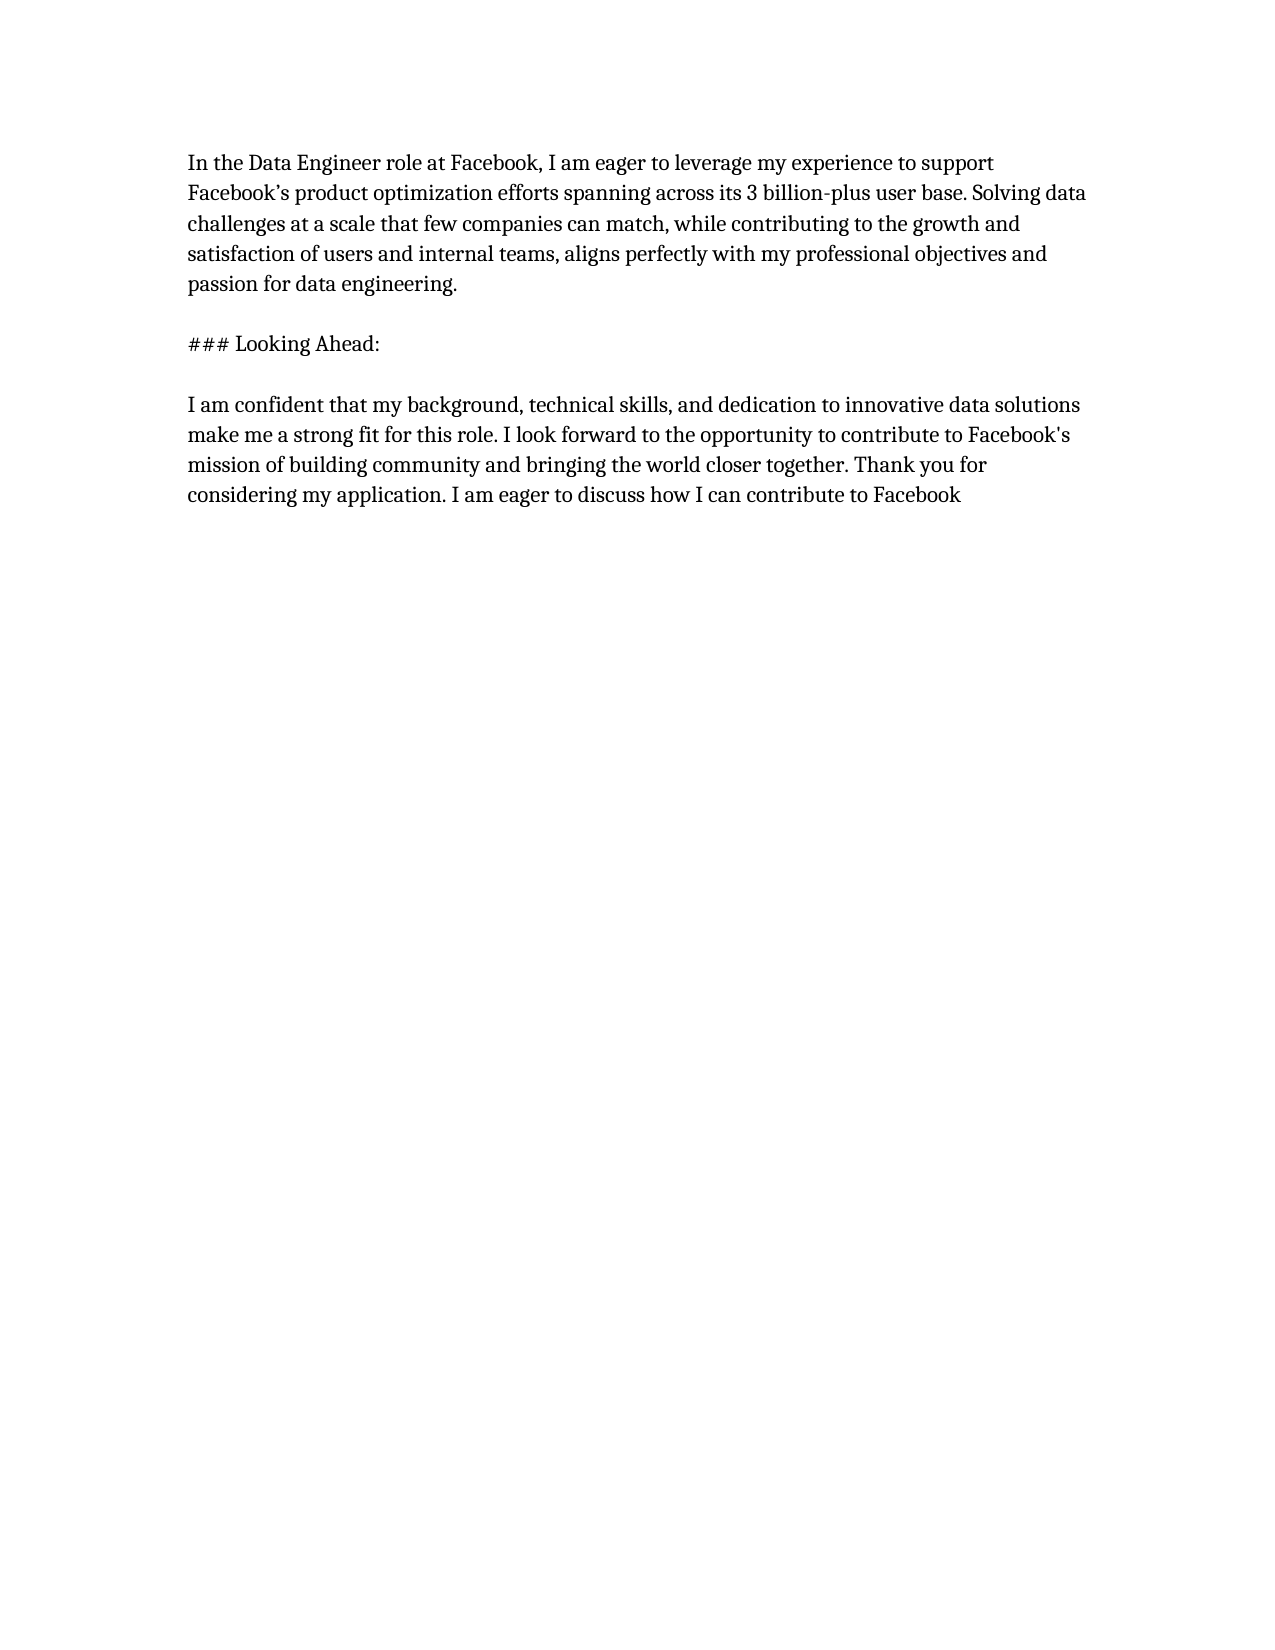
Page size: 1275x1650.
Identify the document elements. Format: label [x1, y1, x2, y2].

text [187, 150, 1087, 509]
